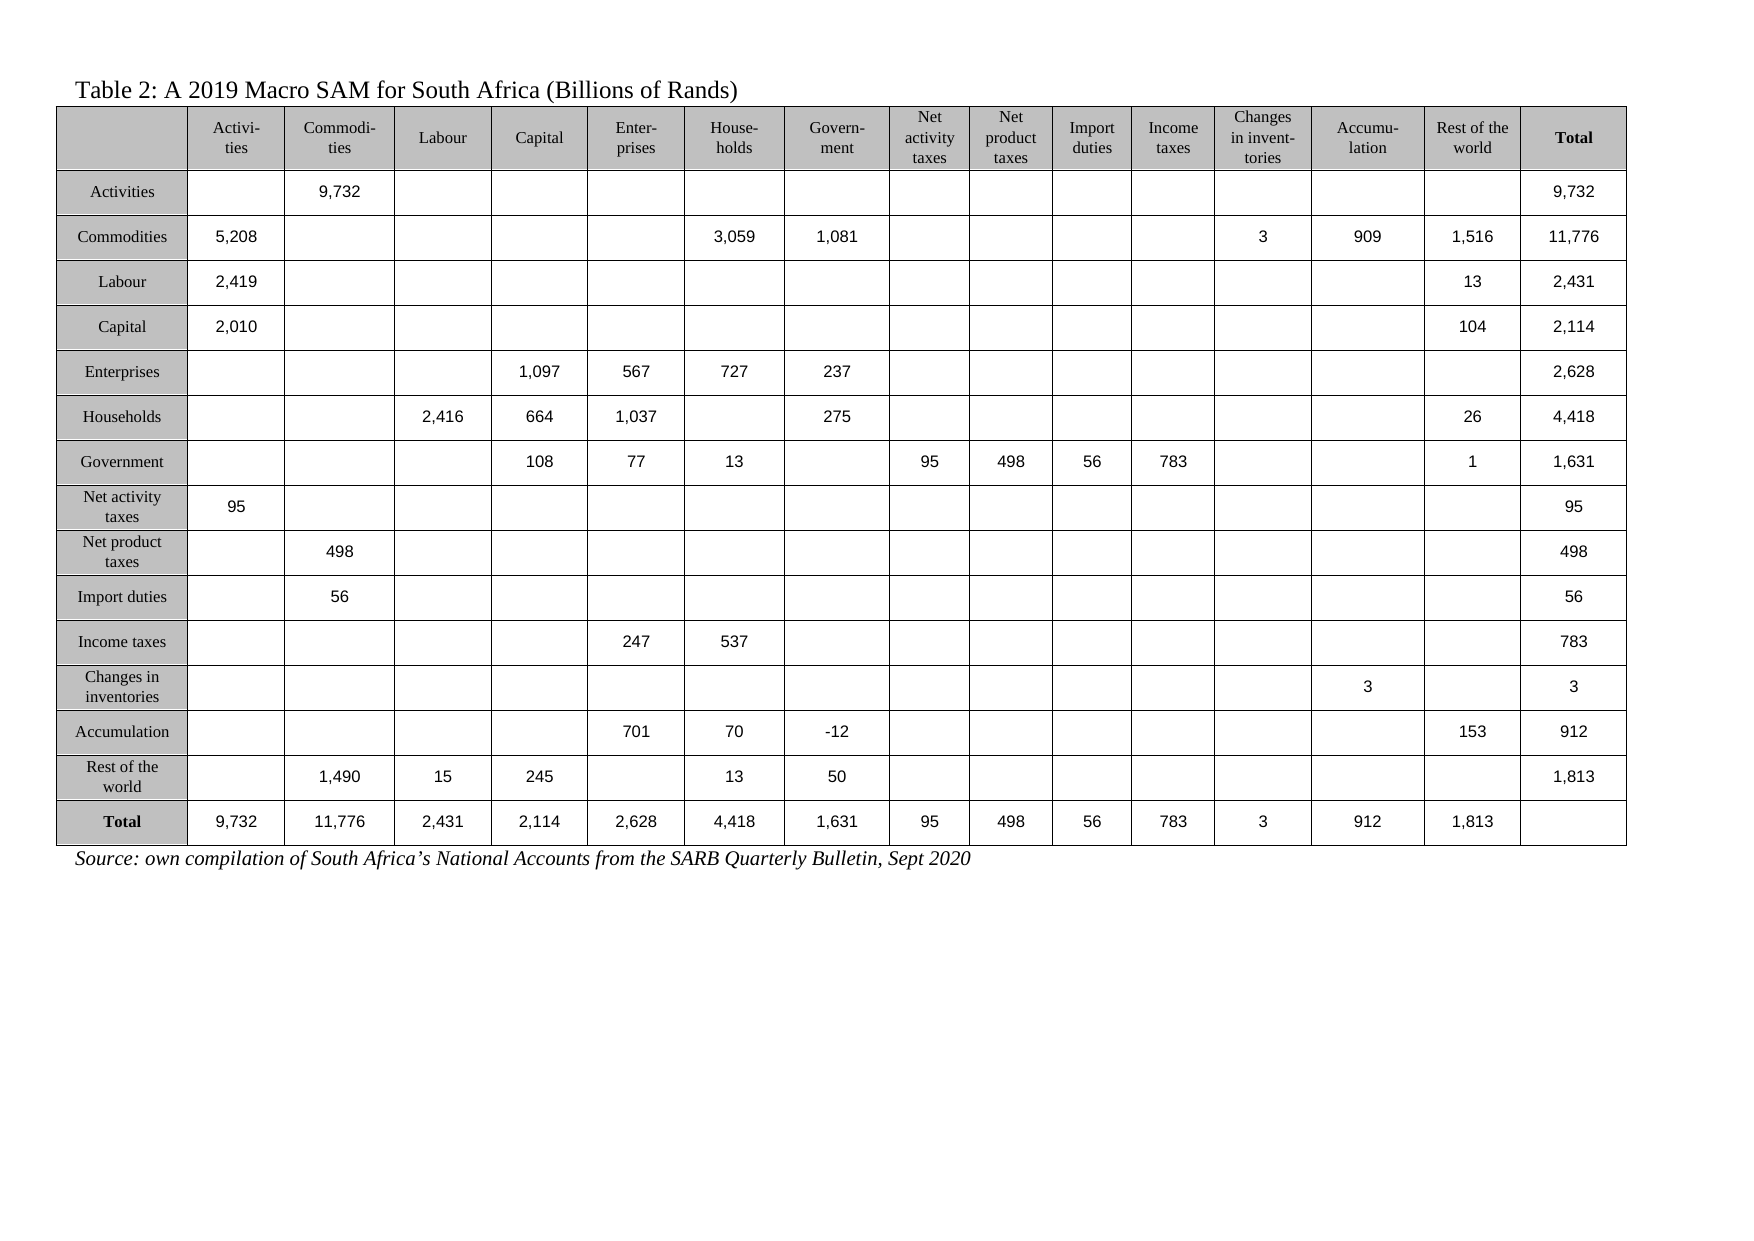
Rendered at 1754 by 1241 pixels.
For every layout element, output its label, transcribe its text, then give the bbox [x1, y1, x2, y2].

table_cell [1425, 351, 1520, 394]
table_cell [1521, 801, 1626, 844]
table_cell [188, 396, 284, 439]
table_cell [1425, 666, 1520, 709]
table_cell 70 [685, 711, 784, 754]
table_cell [970, 711, 1052, 754]
table_cell 9,732 [285, 171, 394, 214]
table_cell [1425, 531, 1520, 574]
table_cell 56 [1053, 441, 1131, 484]
table_cell 4,418 [1521, 396, 1626, 439]
text Source: own compilation of South Africa’s National Accounts from the SARB Quarterly Bulletin, Sept 2020 [75, 846, 1679, 870]
table_cell 95 [188, 486, 284, 529]
table_cell [1215, 486, 1311, 529]
table_cell [492, 531, 587, 574]
table_header Capital [492, 107, 587, 169]
table_cell [785, 441, 889, 484]
table_cell [685, 486, 784, 529]
table_cell 1,097 [492, 351, 587, 394]
table_cell 3 [1215, 216, 1311, 259]
table_cell [188, 711, 284, 754]
table_cell [1425, 171, 1520, 214]
table_cell [1132, 666, 1214, 709]
table_cell [395, 171, 491, 214]
table_cell [395, 306, 491, 349]
table_cell [1132, 216, 1214, 259]
table_cell [890, 396, 969, 439]
table_cell [1312, 306, 1424, 349]
table_cell 567 [588, 351, 684, 394]
table_header Labour [395, 107, 491, 169]
table_cell [395, 486, 491, 529]
table_cell [588, 576, 684, 619]
table_cell [785, 261, 889, 304]
table_cell [890, 756, 969, 799]
table_cell 1,631 [785, 801, 889, 844]
table_cell [970, 486, 1052, 529]
table_cell 2,431 [1521, 261, 1626, 304]
table_cell 664 [492, 396, 587, 439]
table_cell 4,418 [685, 801, 784, 844]
table_cell Rest of the world [57, 756, 187, 799]
table_cell [785, 666, 889, 709]
table_cell [1312, 486, 1424, 529]
table_cell [1215, 306, 1311, 349]
table_cell [395, 261, 491, 304]
table_cell [492, 216, 587, 259]
table_cell Enterprises [57, 351, 187, 394]
table_cell 498 [1521, 531, 1626, 574]
table_cell Government [57, 441, 187, 484]
table_cell [285, 666, 394, 709]
table_cell -12 [785, 711, 889, 754]
table_cell [1215, 756, 1311, 799]
table_cell [188, 576, 284, 619]
table_cell [492, 576, 587, 619]
table_cell [1215, 441, 1311, 484]
table_cell [188, 666, 284, 709]
table_cell [785, 306, 889, 349]
table_cell 15 [395, 756, 491, 799]
table_cell [188, 531, 284, 574]
table_cell [970, 216, 1052, 259]
table_cell Income taxes [57, 621, 187, 664]
table_cell 2,431 [395, 801, 491, 844]
table_cell [1053, 621, 1131, 664]
table_cell 701 [588, 711, 684, 754]
table_header Activi- ties [188, 107, 284, 169]
table_cell [1053, 396, 1131, 439]
table_cell [1132, 396, 1214, 439]
table_cell [890, 351, 969, 394]
table_cell 13 [1425, 261, 1520, 304]
table_cell [395, 621, 491, 664]
table_header Govern- ment [785, 107, 889, 169]
table_cell [588, 531, 684, 574]
table_cell [492, 261, 587, 304]
table_cell [890, 171, 969, 214]
table_cell [285, 486, 394, 529]
table_cell 1,490 [285, 756, 394, 799]
table_cell 3 [1215, 801, 1311, 844]
table_cell [588, 306, 684, 349]
table_cell [1215, 576, 1311, 619]
table_cell 5,208 [188, 216, 284, 259]
table_cell [395, 441, 491, 484]
table_cell [1053, 576, 1131, 619]
table_cell [970, 756, 1052, 799]
table_cell 108 [492, 441, 587, 484]
table_cell [970, 171, 1052, 214]
table_cell [1053, 261, 1131, 304]
table_cell 95 [890, 801, 969, 844]
table_cell [1132, 306, 1214, 349]
table_cell [1053, 171, 1131, 214]
table_cell 727 [685, 351, 784, 394]
table_cell [1425, 756, 1520, 799]
table_cell [1053, 531, 1131, 574]
table_cell 1,813 [1521, 756, 1626, 799]
table_cell Activities [57, 171, 187, 214]
table_cell Capital [57, 306, 187, 349]
table_cell [1215, 531, 1311, 574]
table_cell 1,516 [1425, 216, 1520, 259]
table_cell [1215, 171, 1311, 214]
table_cell 909 [1312, 216, 1424, 259]
table_cell [970, 621, 1052, 664]
table_cell [395, 711, 491, 754]
table_cell [1132, 756, 1214, 799]
table_cell [588, 216, 684, 259]
table_cell [1215, 261, 1311, 304]
table_cell [188, 171, 284, 214]
table_cell [492, 306, 587, 349]
table_header Import duties [1053, 107, 1131, 169]
table_cell [685, 666, 784, 709]
table_cell [785, 171, 889, 214]
table_cell [685, 396, 784, 439]
table_cell 2,628 [588, 801, 684, 844]
table_cell [1425, 486, 1520, 529]
table_cell 2,416 [395, 396, 491, 439]
table_cell 13 [685, 756, 784, 799]
table_cell 2,114 [492, 801, 587, 844]
table_cell [588, 666, 684, 709]
table_cell 498 [970, 441, 1052, 484]
table_cell 95 [890, 441, 969, 484]
table_cell [1215, 711, 1311, 754]
table_cell [1312, 621, 1424, 664]
table_cell [1215, 621, 1311, 664]
table_cell Net product taxes [57, 531, 187, 574]
table_cell Net activity taxes [57, 486, 187, 529]
table_cell 3 [1312, 666, 1424, 709]
table_cell Commodities [57, 216, 187, 259]
table_cell [395, 531, 491, 574]
table_cell [588, 171, 684, 214]
table_cell [285, 621, 394, 664]
table_cell 2,010 [188, 306, 284, 349]
table_header Income taxes [1132, 107, 1214, 169]
table_cell [492, 666, 587, 709]
table_cell 77 [588, 441, 684, 484]
table_cell [1132, 531, 1214, 574]
table_cell [1053, 486, 1131, 529]
table_cell 2,628 [1521, 351, 1626, 394]
table_cell 104 [1425, 306, 1520, 349]
table_cell 247 [588, 621, 684, 664]
table_cell [890, 486, 969, 529]
table_cell [492, 171, 587, 214]
table_cell 9,732 [188, 801, 284, 844]
table_cell [1312, 711, 1424, 754]
table_cell [890, 531, 969, 574]
table_cell 237 [785, 351, 889, 394]
table_cell [1053, 351, 1131, 394]
table_cell 50 [785, 756, 889, 799]
table_cell [685, 261, 784, 304]
table_cell 3 [1521, 666, 1626, 709]
table_cell [970, 396, 1052, 439]
table_cell [1132, 621, 1214, 664]
table_cell 3,059 [685, 216, 784, 259]
table_cell [492, 711, 587, 754]
table_cell [890, 576, 969, 619]
table_cell [1312, 441, 1424, 484]
table_cell 56 [1521, 576, 1626, 619]
table_cell 13 [685, 441, 784, 484]
table_cell [1132, 576, 1214, 619]
table_header Total [1521, 107, 1626, 169]
table_cell 783 [1132, 801, 1214, 844]
table_cell [1132, 351, 1214, 394]
table_cell 912 [1312, 801, 1424, 844]
table_cell 9,732 [1521, 171, 1626, 214]
table_cell [1215, 351, 1311, 394]
table_cell [1053, 306, 1131, 349]
table_cell [492, 486, 587, 529]
table_cell [285, 216, 394, 259]
table_header House- holds [685, 107, 784, 169]
table_cell [970, 351, 1052, 394]
table_cell [285, 396, 394, 439]
table_cell [685, 531, 784, 574]
table_cell [1312, 531, 1424, 574]
table_cell [1053, 216, 1131, 259]
table_cell [890, 621, 969, 664]
table_cell [588, 756, 684, 799]
table_cell 26 [1425, 396, 1520, 439]
table_cell [188, 351, 284, 394]
table_header Commodi- ties [285, 107, 394, 169]
table_cell 498 [970, 801, 1052, 844]
table_cell 1,813 [1425, 801, 1520, 844]
table_header Net activity taxes [890, 107, 969, 169]
table_cell [970, 306, 1052, 349]
table_cell [890, 666, 969, 709]
table_header Changes in invent- tories [1215, 107, 1311, 169]
table_cell 912 [1521, 711, 1626, 754]
table_cell [395, 216, 491, 259]
table_cell [285, 711, 394, 754]
table_cell 1,037 [588, 396, 684, 439]
table_cell [285, 261, 394, 304]
table_cell [588, 486, 684, 529]
table_cell [970, 576, 1052, 619]
table_cell [1053, 756, 1131, 799]
table_cell [970, 261, 1052, 304]
table_cell [492, 621, 587, 664]
table_cell [890, 216, 969, 259]
table_cell Changes in inventories [57, 666, 187, 709]
table_cell Import duties [57, 576, 187, 619]
table_cell 2,419 [188, 261, 284, 304]
text Table 2: A 2019 Macro SAM for South Africa (Billions of Rands) [75, 75, 1679, 104]
table_cell [1132, 261, 1214, 304]
table_cell 95 [1521, 486, 1626, 529]
table_cell [395, 351, 491, 394]
table_cell [285, 351, 394, 394]
table_cell [1425, 576, 1520, 619]
table_cell [890, 711, 969, 754]
table_cell [685, 576, 784, 619]
table_cell 153 [1425, 711, 1520, 754]
table_cell [285, 441, 394, 484]
table_cell 537 [685, 621, 784, 664]
table_cell [395, 576, 491, 619]
table_header Rest of the world [1425, 107, 1520, 169]
table_cell [1053, 666, 1131, 709]
table_cell [785, 531, 889, 574]
table_cell [685, 171, 784, 214]
table_header Enter- prises [588, 107, 684, 169]
table_cell [1215, 396, 1311, 439]
table_cell [1132, 711, 1214, 754]
table_cell 56 [285, 576, 394, 619]
table_cell [1312, 396, 1424, 439]
table_cell [970, 531, 1052, 574]
table_cell [1312, 261, 1424, 304]
table_cell Households [57, 396, 187, 439]
table_cell [395, 666, 491, 709]
table_cell 2,114 [1521, 306, 1626, 349]
table_cell [1053, 711, 1131, 754]
table_cell 1,081 [785, 216, 889, 259]
table_cell [285, 306, 394, 349]
table_cell 1,631 [1521, 441, 1626, 484]
table_header [57, 107, 187, 169]
table_cell [1425, 621, 1520, 664]
table_cell 498 [285, 531, 394, 574]
table_cell [1312, 351, 1424, 394]
table_cell 783 [1521, 621, 1626, 664]
table_cell [785, 486, 889, 529]
table_cell [188, 756, 284, 799]
table_cell 11,776 [1521, 216, 1626, 259]
table_cell [785, 576, 889, 619]
table_cell 783 [1132, 441, 1214, 484]
table_cell [1312, 756, 1424, 799]
table_cell 275 [785, 396, 889, 439]
table_cell [1215, 666, 1311, 709]
table_cell 245 [492, 756, 587, 799]
table_cell [785, 621, 889, 664]
table_cell [890, 261, 969, 304]
table_cell Accumulation [57, 711, 187, 754]
table_cell [1312, 576, 1424, 619]
table_header Net product taxes [970, 107, 1052, 169]
table_cell 56 [1053, 801, 1131, 844]
table_cell 1 [1425, 441, 1520, 484]
table_cell [1312, 171, 1424, 214]
table_cell [588, 261, 684, 304]
table_cell [188, 441, 284, 484]
table_cell Labour [57, 261, 187, 304]
table_cell [188, 621, 284, 664]
table_cell [1132, 486, 1214, 529]
table_cell [685, 306, 784, 349]
table_cell Total [57, 801, 187, 844]
table_cell [890, 306, 969, 349]
table_cell 11,776 [285, 801, 394, 844]
table_cell [970, 666, 1052, 709]
table_cell [1132, 171, 1214, 214]
table_header Accumu- lation [1312, 107, 1424, 169]
